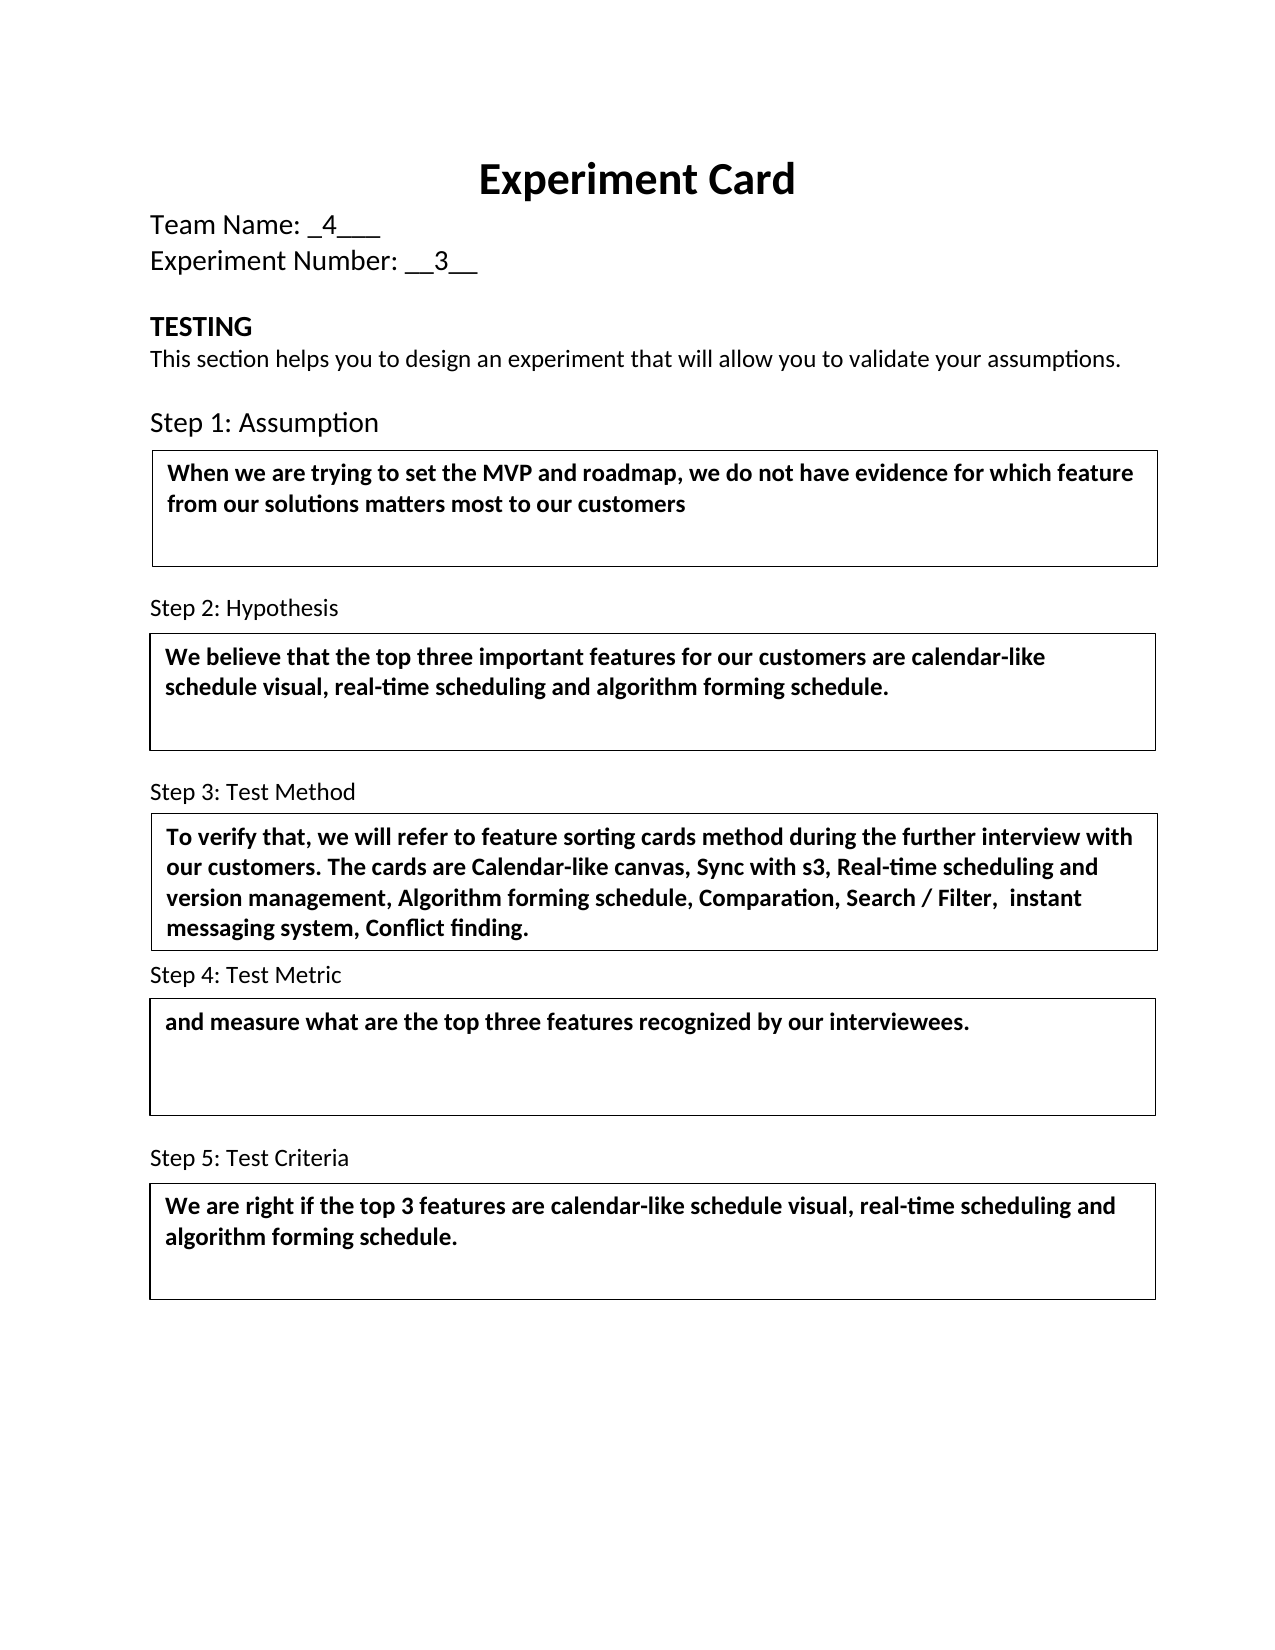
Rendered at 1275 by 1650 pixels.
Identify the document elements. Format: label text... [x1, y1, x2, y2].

text TESTING [150, 308, 1125, 343]
text Step 5: Test Criteria [150, 1142, 1125, 1172]
text Step 1: Assumption [150, 404, 1125, 440]
text Step 2: Hypothesis [150, 593, 1125, 623]
text This section helps you to design an experiment that will allow you to validate your assumptions. [150, 343, 1125, 374]
text Step 3: Test Method [150, 776, 1125, 806]
text Team Name: _4___ [150, 206, 1125, 242]
text Step 4: Test Metric [150, 959, 1125, 989]
text Experiment Card [150, 150, 1125, 206]
text Experiment Number: __3__ [150, 242, 1125, 277]
